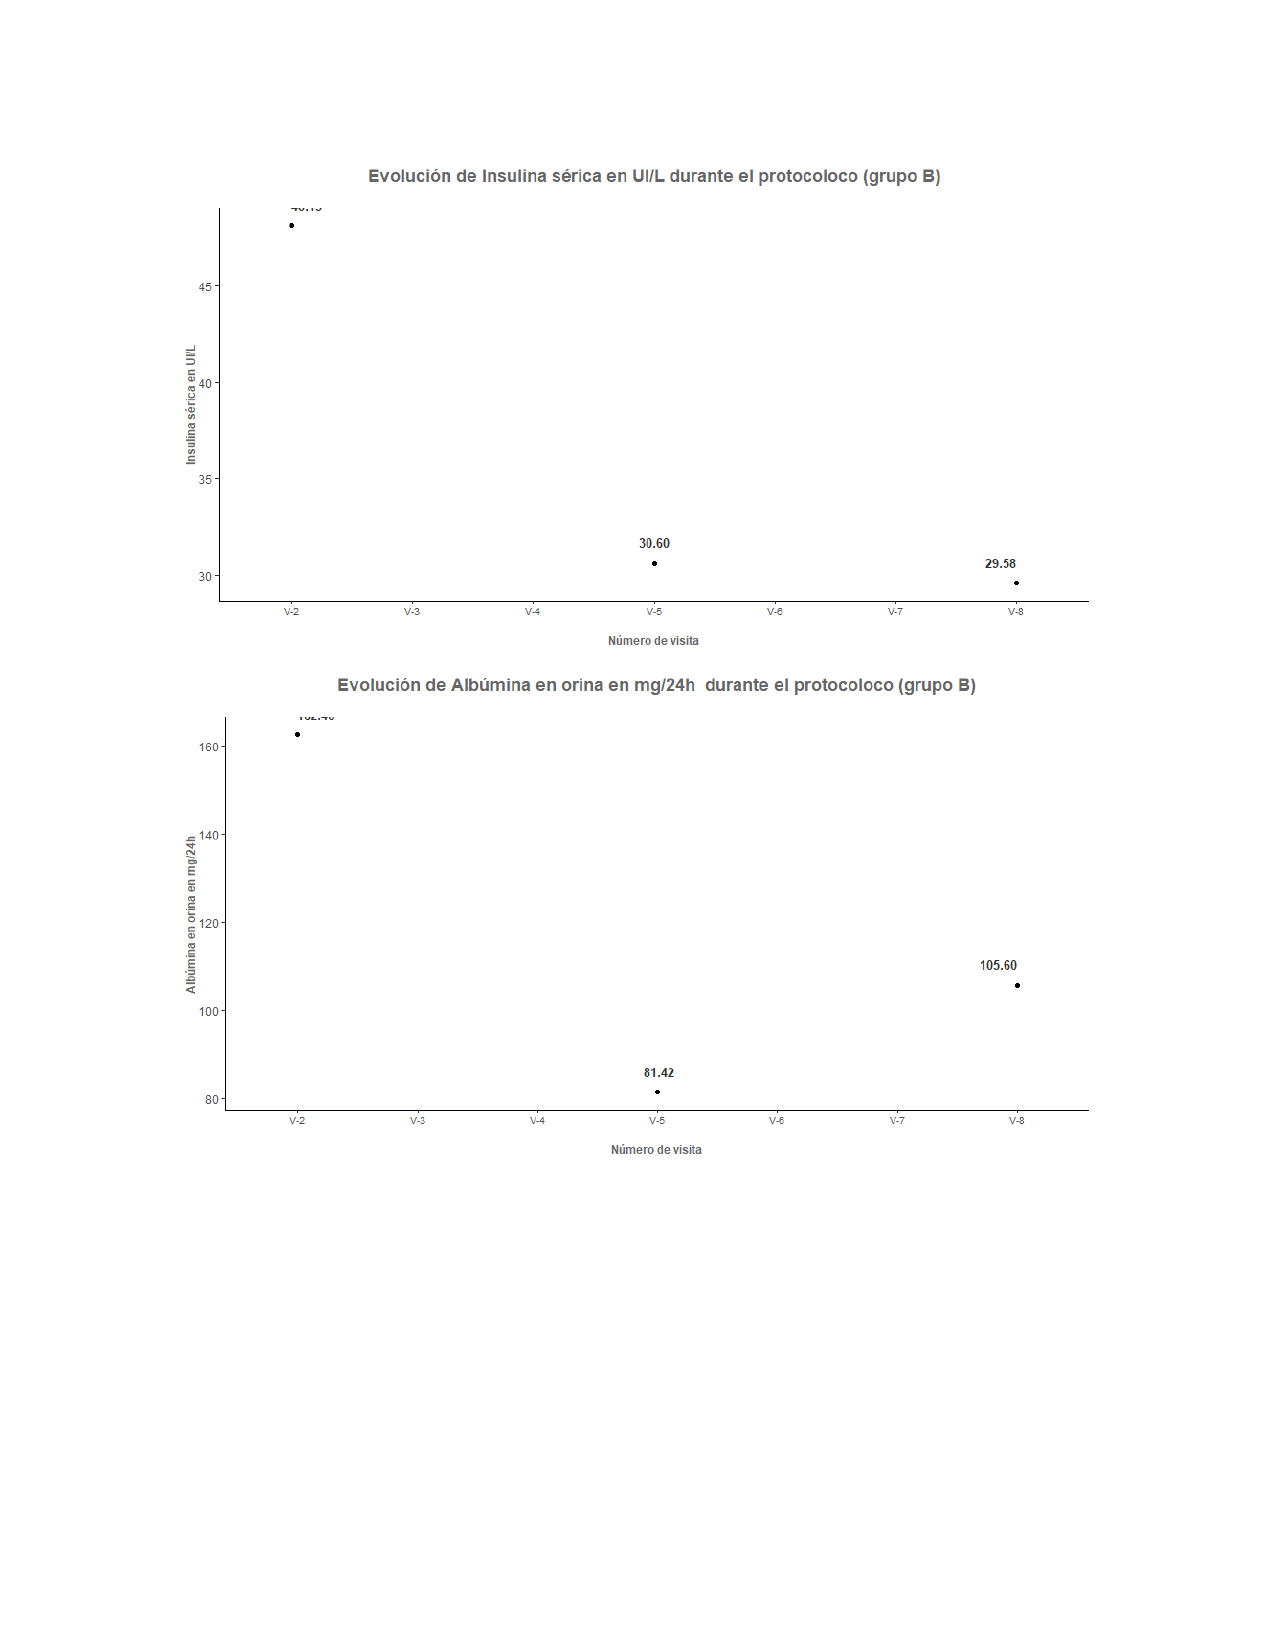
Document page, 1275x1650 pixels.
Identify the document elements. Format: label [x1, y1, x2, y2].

picture [177, 656, 1096, 1162]
picture [177, 147, 1096, 653]
